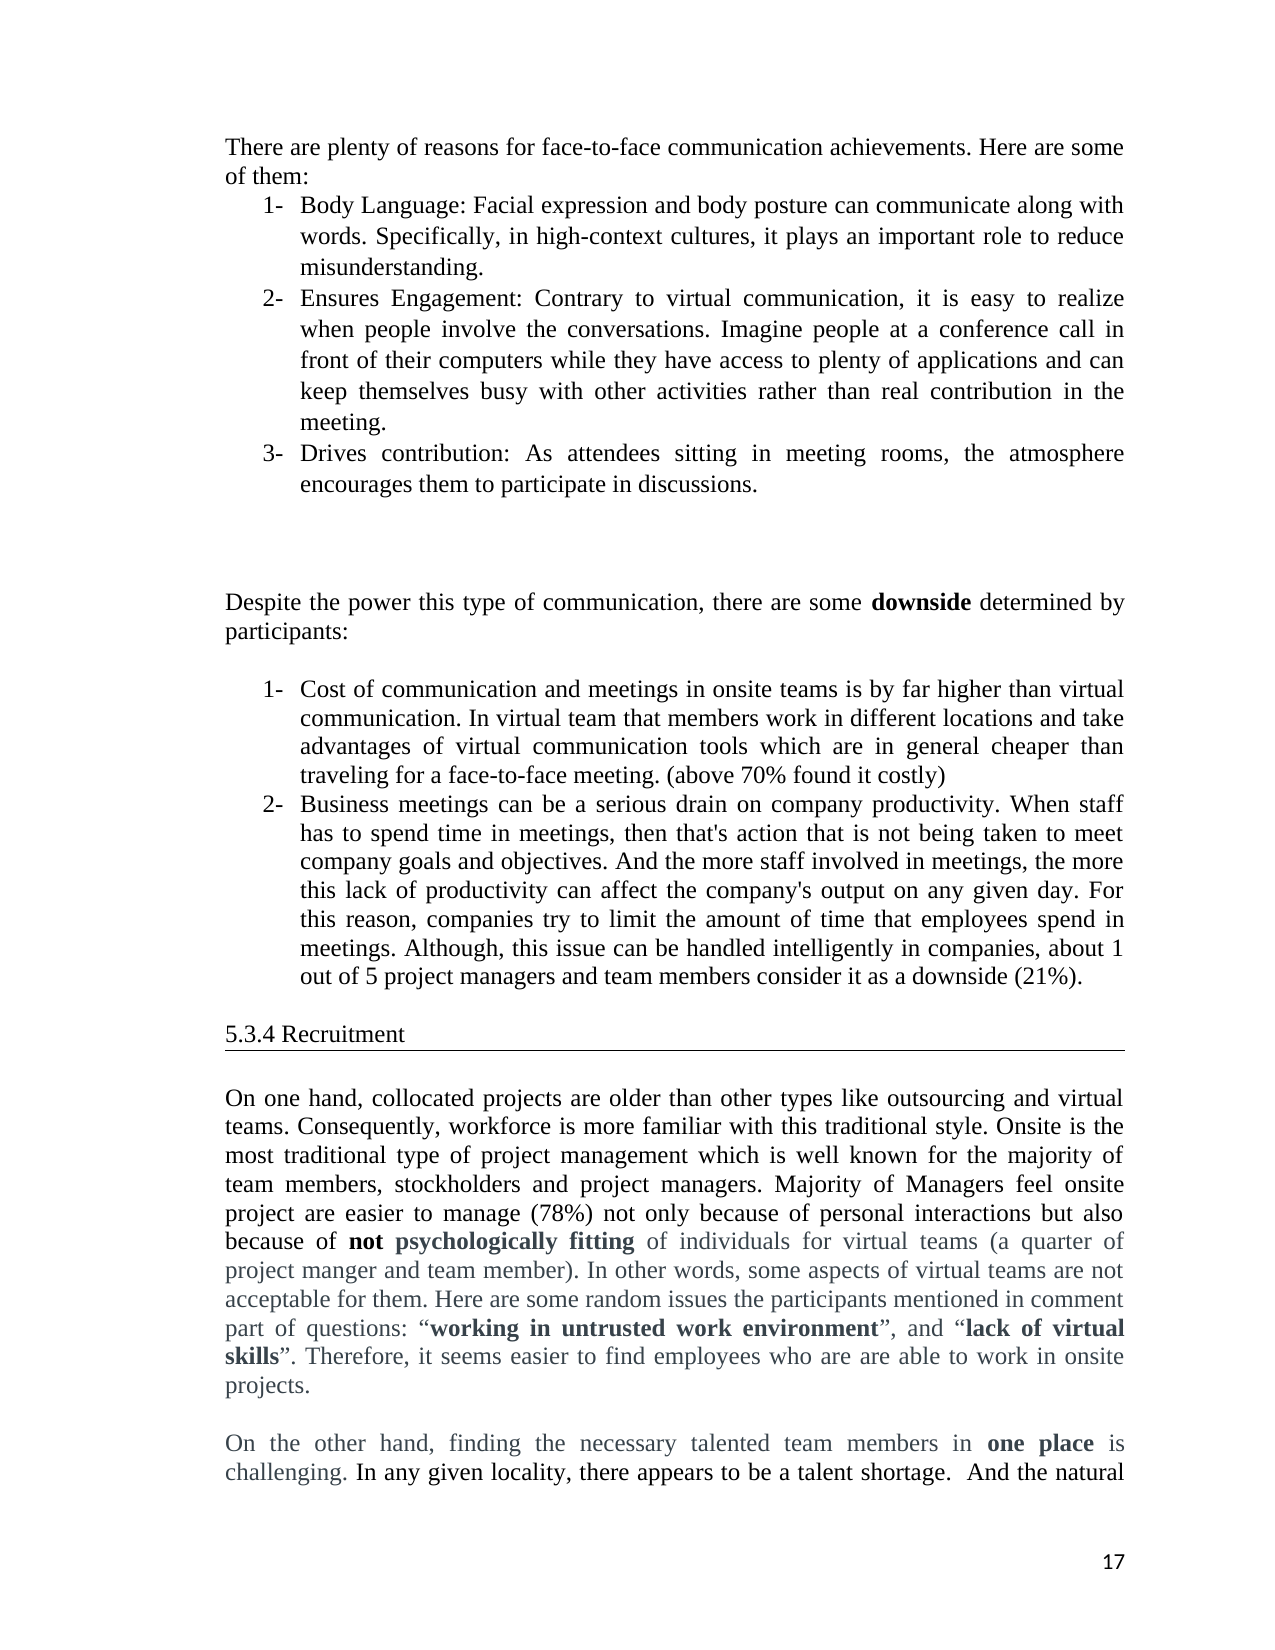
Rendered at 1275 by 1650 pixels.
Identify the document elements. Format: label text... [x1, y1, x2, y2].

list Cost of communication and meetings in onsite teams is by far higher than virtual communication. In virtual team that members work in different locations and take advantages of virtual communication tools which are in general cheaper than traveling for a face-to-face meeting. (above 70% found it costly) [262, 674, 1125, 789]
list Body Language: Facial expression and body posture can communicate along with words. Specifically, in high-context cultures, it plays an important role to reduce misunderstanding. [262, 190, 1125, 281]
text Despite the power this type of communication, there are some downside determined by participants: [225, 587, 1125, 645]
text On one hand, collocated projects are older than other types like outsourcing and virtual teams. Consequently, workforce is more familiar with this traditional style. Onsite is the most traditional type of project management which is well known for the majority of team members, stockholders and project managers. Majority of Managers feel onsite project are easier to manage (78%) not only because of personal interactions but also because of not psychologically fitting of individuals for virtual teams (a quarter of project manger and team member). In other words, some aspects of virtual teams are not acceptable for them. Here are some random issues the participants mentioned in comment part of questions: “working in untrusted work environment”, and “lack of virtual skills”. Therefore, it seems easier to find employees who are are able to work in onsite projects. [225, 1112, 1125, 1428]
list Business meetings can be a serious drain on company productivity. When staff has to spend time in meetings, then that's action that is not being taken to meet company goals and objectives. And the more staff involved in meetings, the more this lack of productivity can affect the company's output on any given day. For this reason, companies try to limit the amount of time that employees spend in meetings. Although, this issue can be handled intelligently in companies, about 1 out of 5 project managers and team members consider it as a downside (21%). [262, 818, 1125, 1019]
list Ensures Engagement: Contrary to virtual communication, it is easy to realize when people involve the conversations. Imagine people at a conference call in front of their computers while they have access to plenty of applications and can keep themselves busy with other activities rather than real contribution in the meeting. [262, 283, 1125, 436]
list Drives contribution: As attendees sitting in meeting rooms, the atmosphere encourages them to participate in discussions. [262, 438, 1125, 498]
text There are plenty of reasons for face-to-face communication achievements. Here are some of them: [225, 132, 1125, 190]
subtitle 5.3.4 Recruitment [225, 1048, 1125, 1079]
